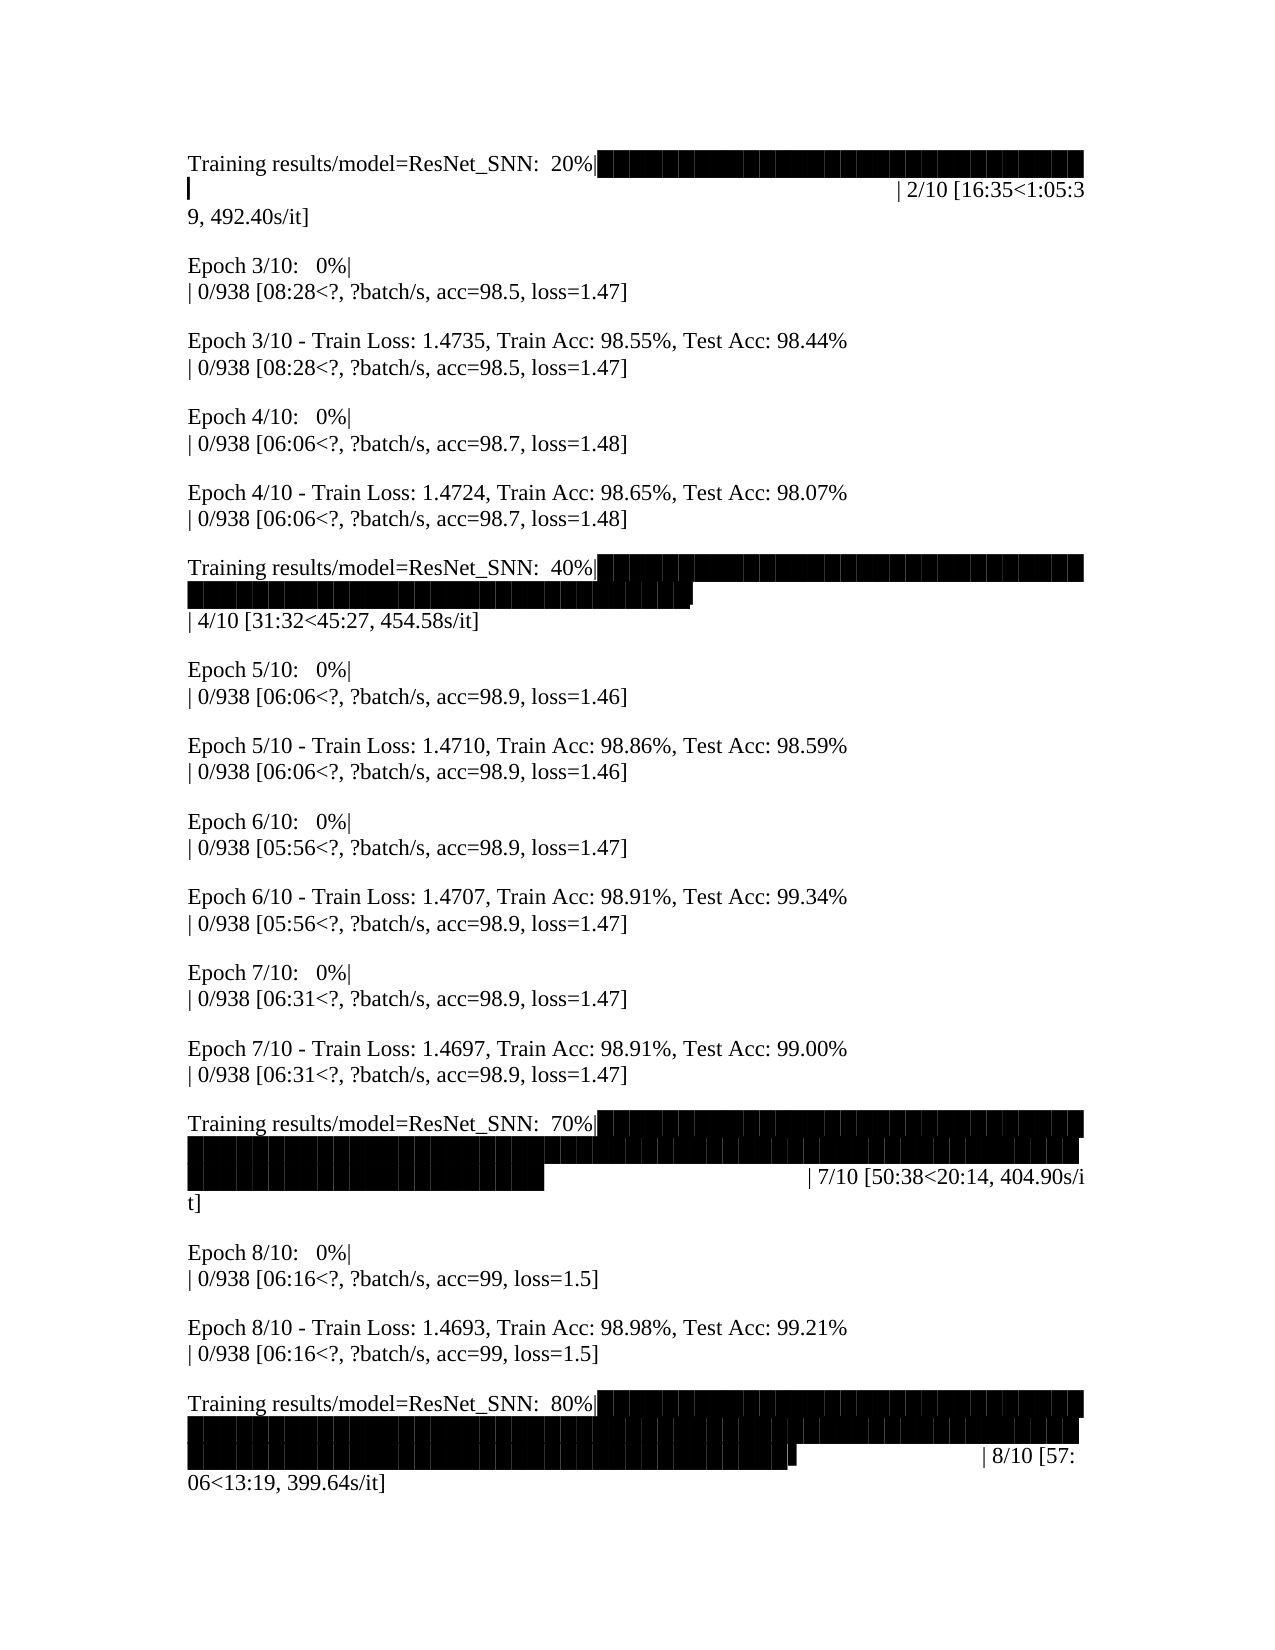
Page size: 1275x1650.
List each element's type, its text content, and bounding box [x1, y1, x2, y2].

text Epoch 3/10: 0%| | 0/938 [08:28<?, ?batch/s, acc=98.5, loss=1.47] [187, 252, 1087, 305]
text Epoch 8/10: 0%| | 0/938 [06:16<?, ?batch/s, acc=99, loss=1.5] [187, 1238, 1087, 1291]
text Training results/model=ResNet_SNN: 20%|██████████████████████████████▏ | 2/10 [16:35<1:05:39, 492.40s/it] [187, 150, 1087, 229]
text Epoch 3/10 - Train Loss: 1.4735, Train Acc: 98.55%, Test Acc: 98.44% | 0/938 [08:28<?, ?batch/s, acc=98.5, loss=1.47] [187, 328, 1087, 380]
text Epoch 6/10 - Train Loss: 1.4707, Train Acc: 98.91%, Test Acc: 99.34% | 0/938 [05:56<?, ?batch/s, acc=98.9, loss=1.47] [187, 883, 1087, 936]
text Epoch 7/10: 0%| | 0/938 [06:31<?, ?batch/s, acc=98.9, loss=1.47] [187, 959, 1087, 1012]
text Epoch 8/10 - Train Loss: 1.4693, Train Acc: 98.98%, Test Acc: 99.21% | 0/938 [06:16<?, ?batch/s, acc=99, loss=1.5] [187, 1314, 1087, 1367]
text Epoch 4/10 - Train Loss: 1.4724, Train Acc: 98.65%, Test Acc: 98.07% | 0/938 [06:06<?, ?batch/s, acc=98.7, loss=1.48] [187, 479, 1087, 532]
text Training results/model=ResNet_SNN: 40%|█████████████████████████████████████████████████████████████▏ | 4/10 [31:32<45:27, 454.58s/it] [187, 554, 1087, 633]
text Epoch 6/10: 0%| | 0/938 [05:56<?, ?batch/s, acc=98.9, loss=1.47] [187, 808, 1087, 860]
text Training results/model=ResNet_SNN: 70%|███████████████████████████████████████████████████████████████████████████████████████████████████████████ | 7/10 [50:38<20:14, 404.90s/it] [187, 1110, 1087, 1216]
text Training results/model=ResNet_SNN: 80%|██████████████████████████████████████████████████████████████████████████████████████████████████████████████████████████▍ | 8/10 [57:06<13:19, 399.64s/it] [187, 1390, 1087, 1495]
text Epoch 5/10 - Train Loss: 1.4710, Train Acc: 98.86%, Test Acc: 98.59% | 0/938 [06:06<?, ?batch/s, acc=98.9, loss=1.46] [187, 732, 1087, 785]
text Epoch 4/10: 0%| | 0/938 [06:06<?, ?batch/s, acc=98.7, loss=1.48] [187, 403, 1087, 456]
text Epoch 7/10 - Train Loss: 1.4697, Train Acc: 98.91%, Test Acc: 99.00% | 0/938 [06:31<?, ?batch/s, acc=98.9, loss=1.47] [187, 1034, 1087, 1087]
text Epoch 5/10: 0%| | 0/938 [06:06<?, ?batch/s, acc=98.9, loss=1.46] [187, 656, 1087, 709]
